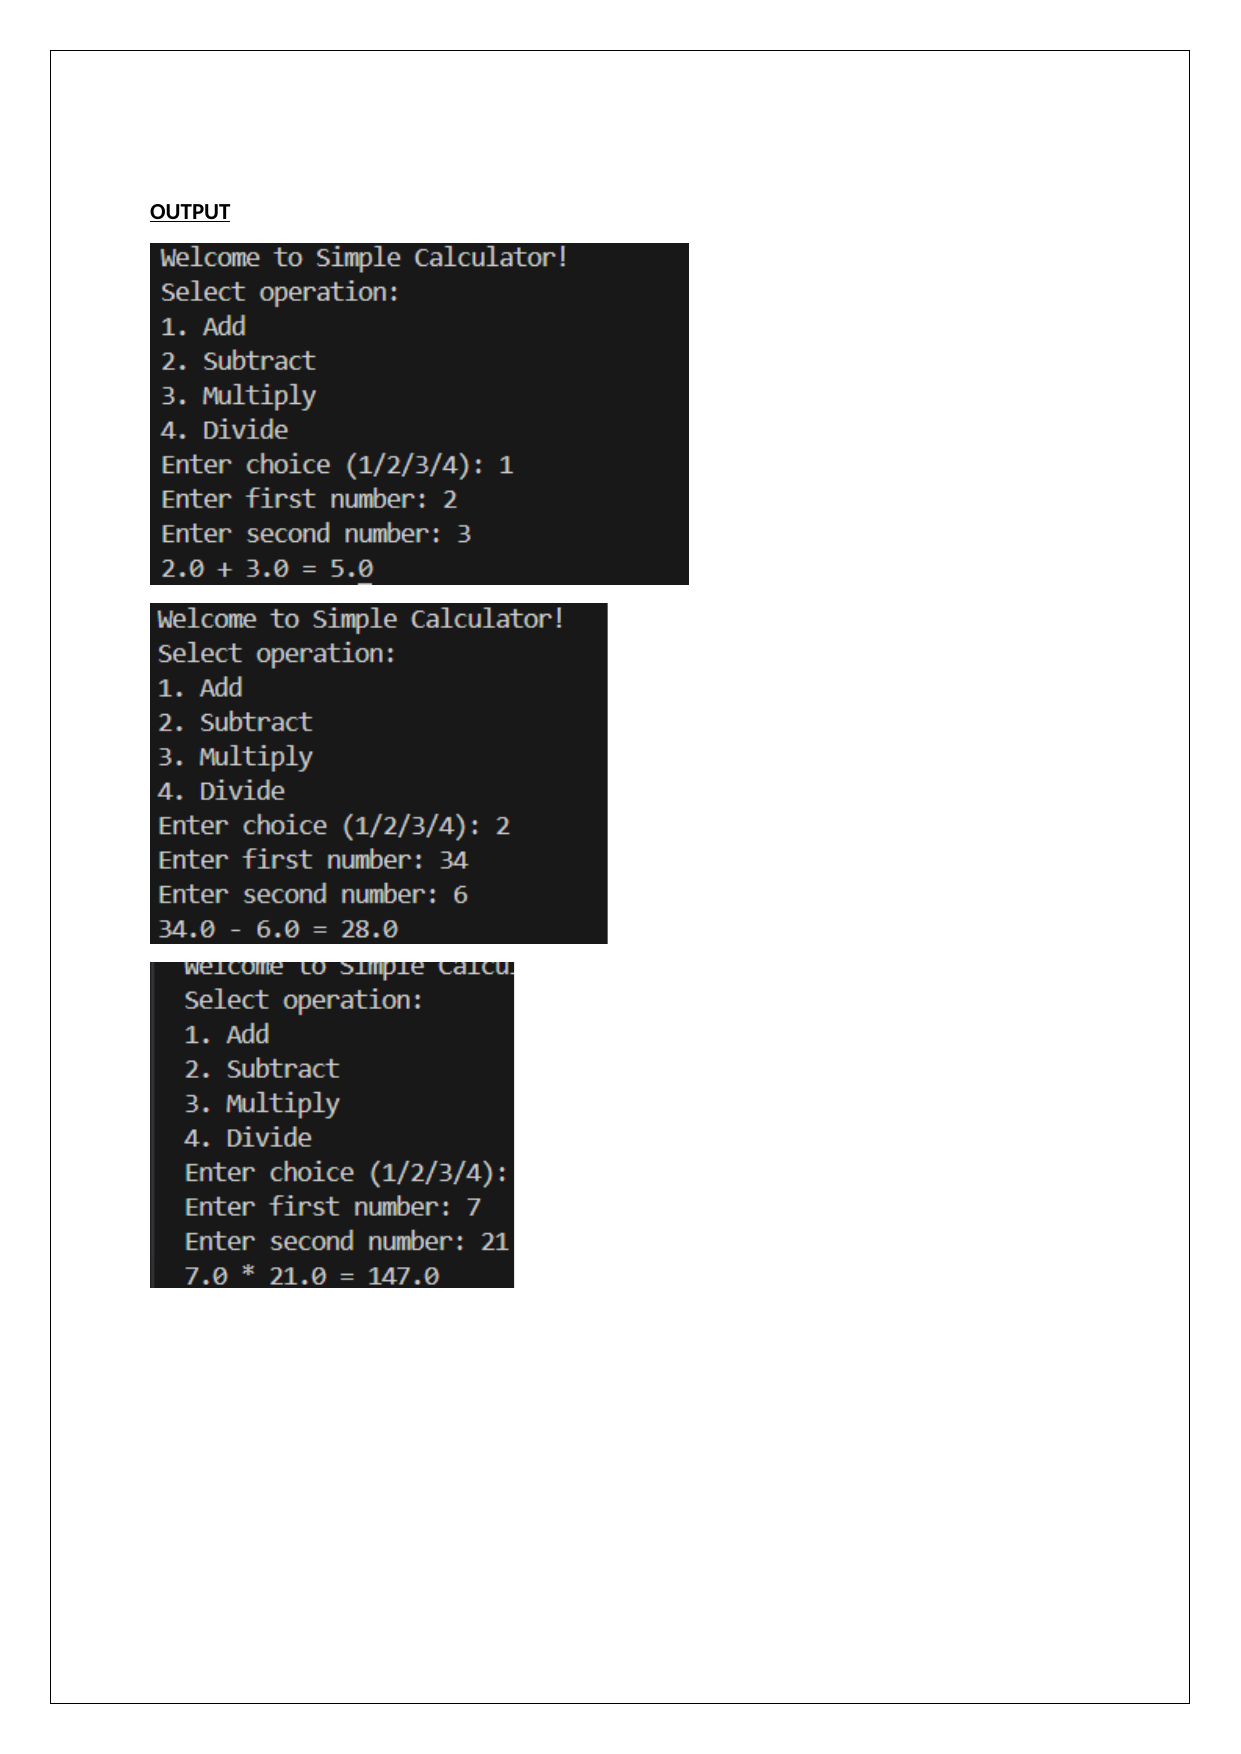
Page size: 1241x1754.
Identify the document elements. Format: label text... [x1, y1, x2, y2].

picture [150, 603, 608, 944]
picture [150, 243, 689, 585]
picture [150, 962, 515, 1288]
text OUTPUT [150, 197, 1090, 225]
